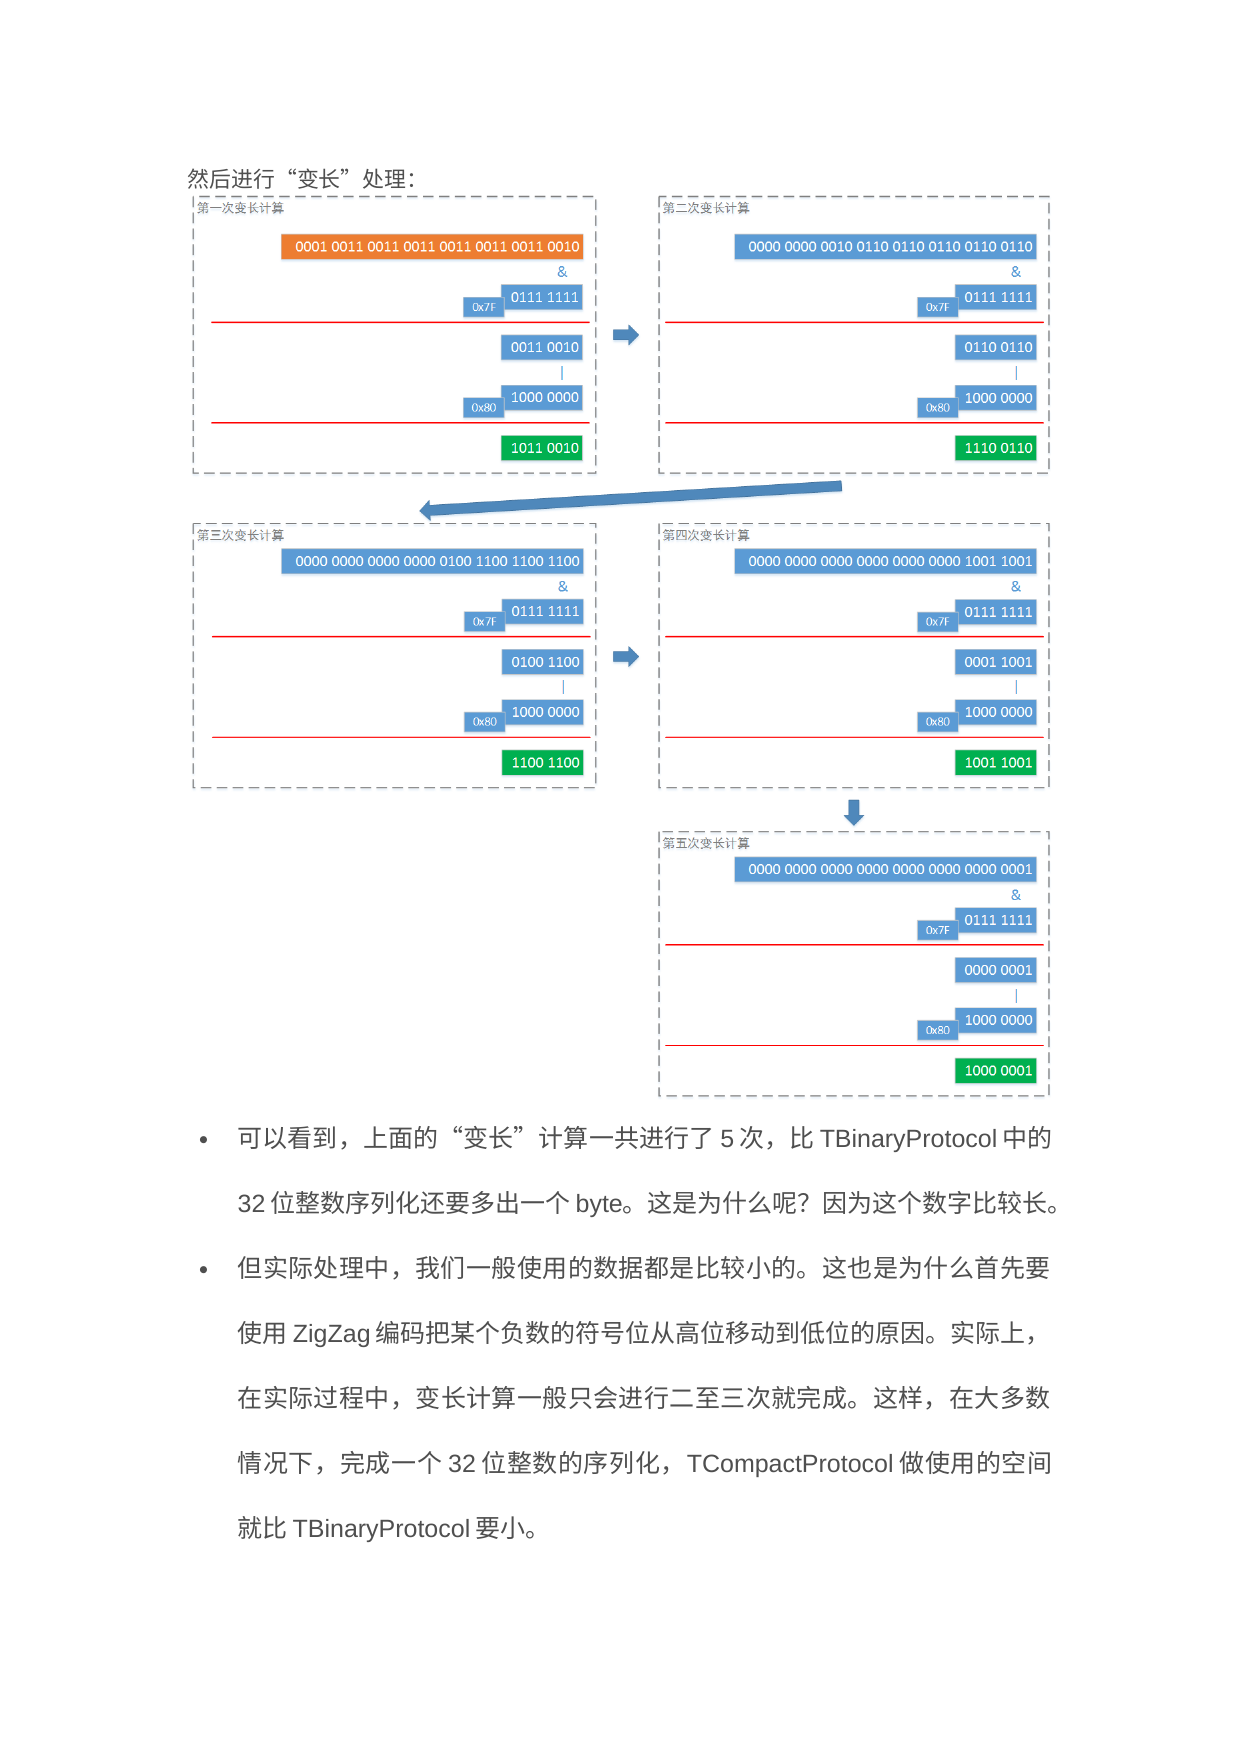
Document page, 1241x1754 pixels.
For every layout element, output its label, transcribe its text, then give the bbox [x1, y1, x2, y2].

list 但实际处理中，我们一般使用的数据都是比较小的。这也是为什么首先要使用ZigZag编码把某个负数的符号位从高位移动到低位的原因。实际上，在实际过程中，变长计算一般只会进行二至三次就完成。这样，在大多数情况下，完成一个32位整数的序列化，TCompactProtocol做使用的空间就比TBinaryProtocol要小。 [200, 1234, 1053, 1559]
list 可以看到，上面的“变长”计算一共进行了5次，比TBinaryProtocol中的32位整数序列化还要多出一个byte。这是为什么呢？因为这个数字比较长。 [200, 1104, 1053, 1234]
picture [187, 194, 1053, 1101]
text 然后进行“变长”处理： [187, 162, 1053, 194]
